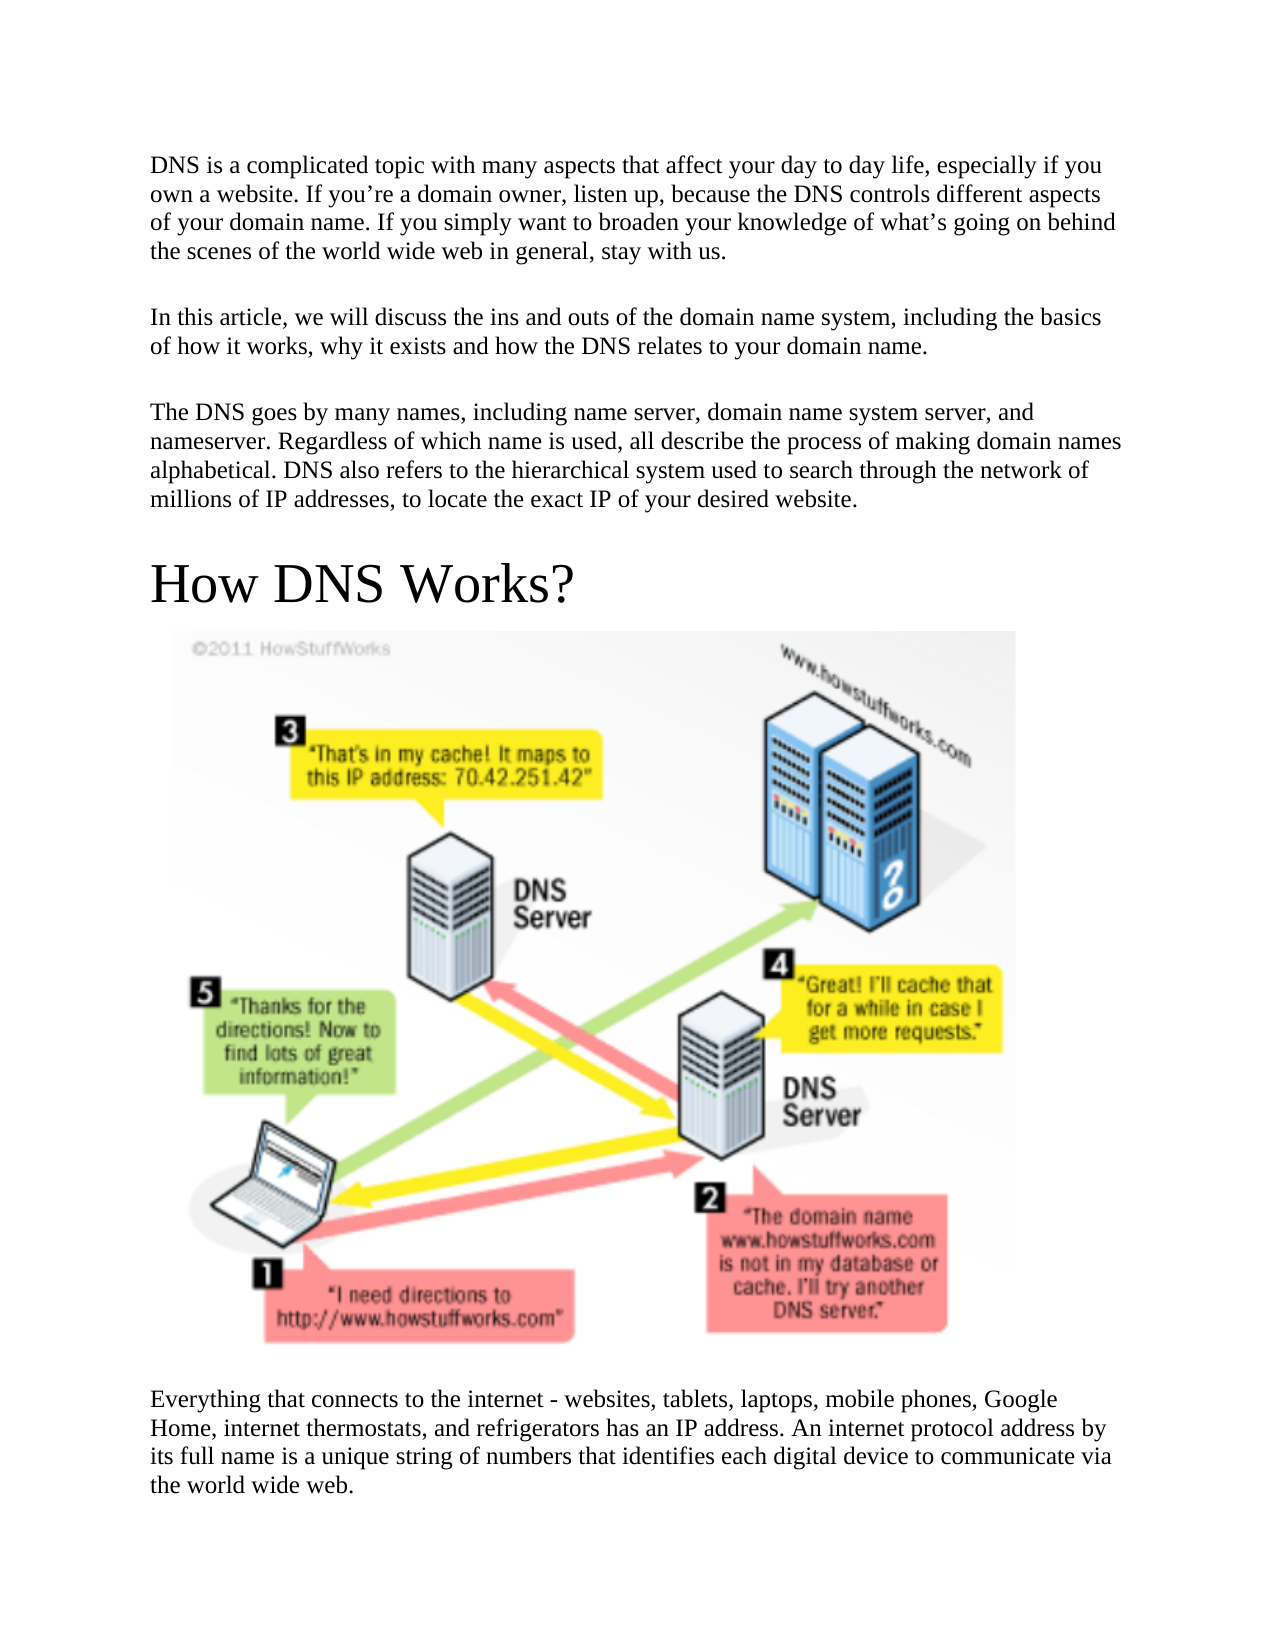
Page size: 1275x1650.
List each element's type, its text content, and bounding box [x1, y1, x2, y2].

text DNS is a complicated topic with many aspects that affect your day to day life, especially if you own a website. If you’re a domain owner, listen up, because the DNS controls different aspects of your domain name. If you simply want to broaden your knowledge of what’s going on behind the scenes of the world wide web in general, stay with us. [150, 150, 1125, 265]
text Everything that connects to the internet - websites, tablets, laptops, mobile phones, Google Home, internet thermostats, and refrigerators has an IP address. An internet protocol address by its full name is a unique string of numbers that identifies each digital device to communicate via the world wide web. [150, 1384, 1125, 1499]
text In this article, we will discuss the ins and outs of the domain name system, including the basics of how it works, why it exists and how the DNS relates to your domain name. [150, 302, 1125, 360]
picture [150, 631, 1052, 1368]
text How DNS Works? [150, 550, 1125, 615]
text The DNS goes by many names, including name server, domain name system server, and nameserver. Regardless of which name is used, all describe the process of making domain names alphabetical. DNS also refers to the hierarchical system used to search through the network of millions of IP addresses, to locate the exact IP of your desired website. [150, 397, 1125, 512]
